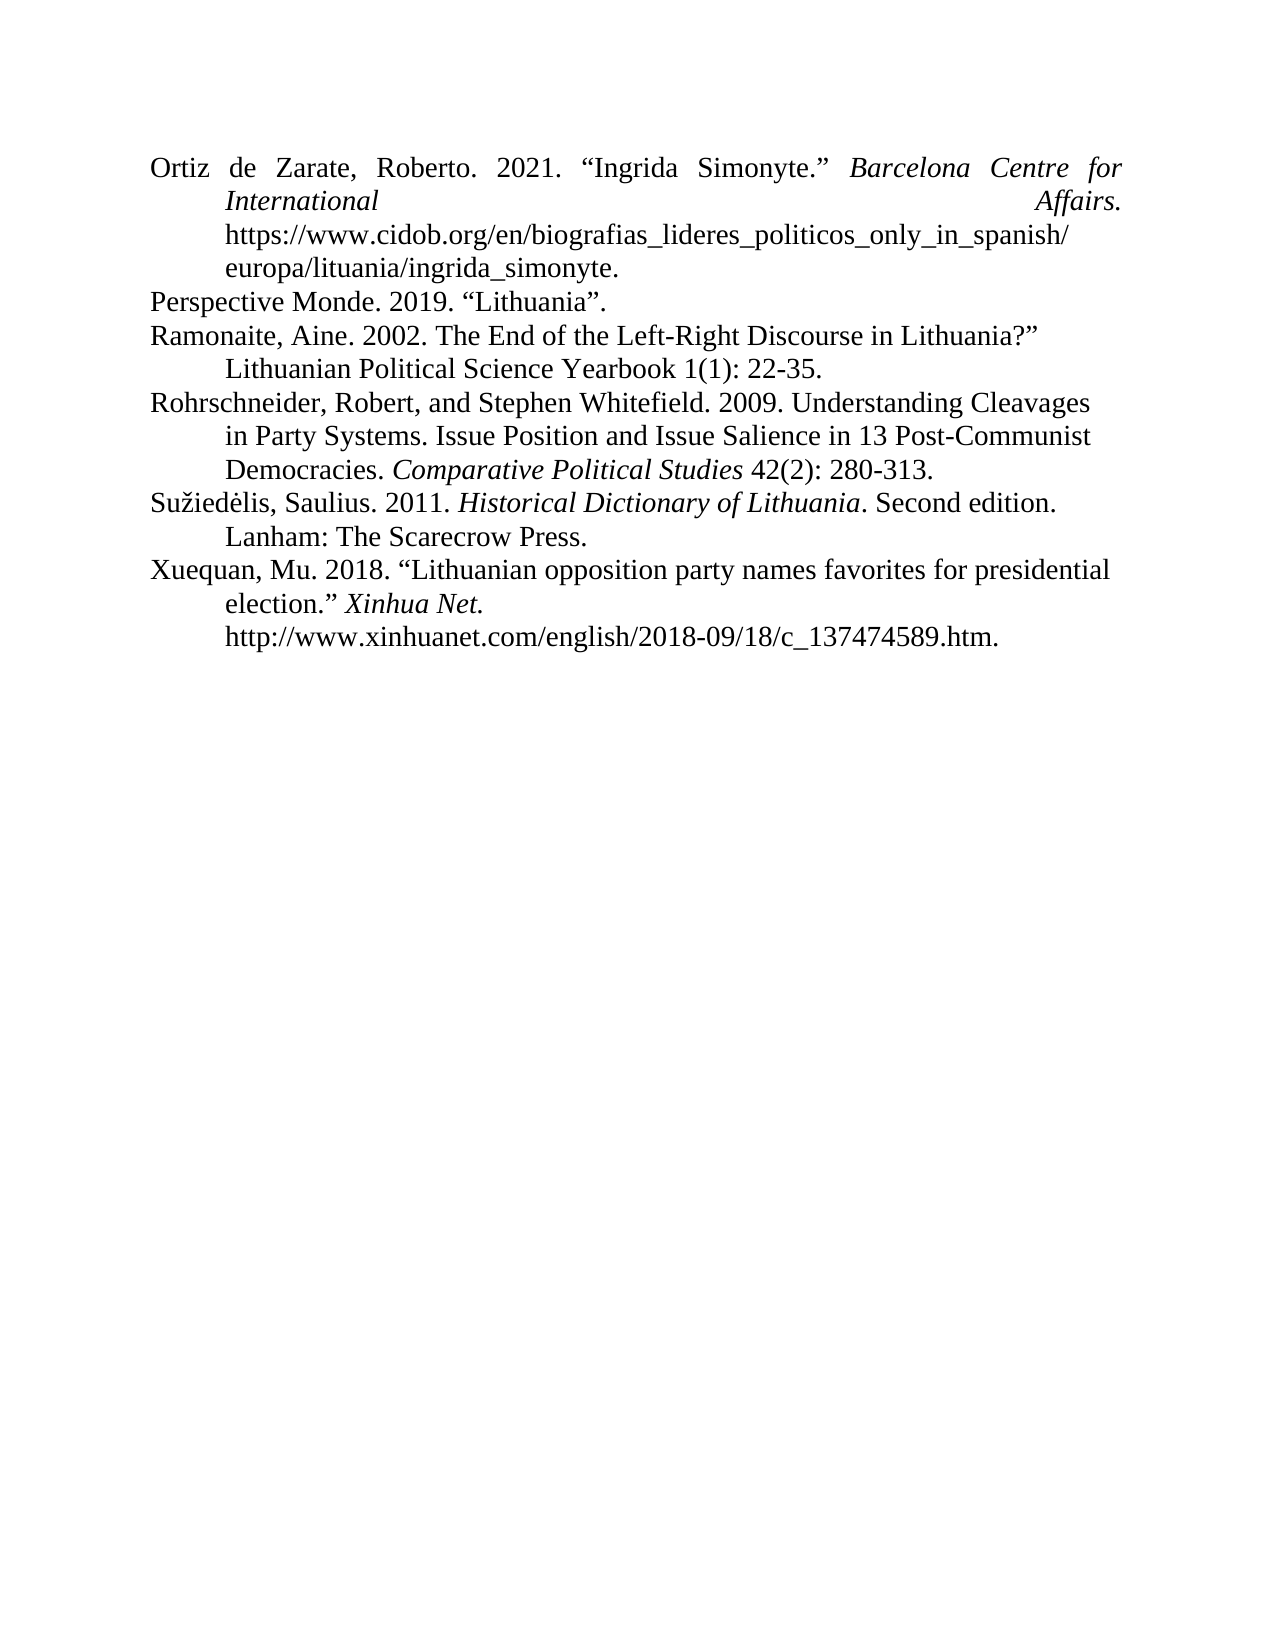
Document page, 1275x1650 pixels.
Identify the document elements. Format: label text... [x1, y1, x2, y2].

text Democracies. Comparative Political Studies 42(2): 280-313. [150, 452, 1125, 485]
text Ramonaite, Aine. 2002. The End of the Left-Right Discourse in Lithuania?” [150, 318, 1125, 351]
text Perspective Monde. 2019. “Lithuania”. [150, 284, 1125, 318]
text Sužiedėlis, Saulius. 2011. Historical Dictionary of Lithuania. Second edition. [150, 485, 1125, 519]
text Ortiz de Zarate, Roberto. 2021. “Ingrida Simonyte.” Barcelona Centre for International Affairs. https://www.cidob.org/en/biografias_lideres_politicos_only_in_spanish/europa/lituania/ingrida_simonyte. [150, 150, 1125, 284]
text Xuequan, Mu. 2018. “Lithuanian opposition party names favorites for presidential election.” Xinhua Net. http://www.xinhuanet.com/english/2018-09/18/c_137474589.htm. [150, 552, 1125, 653]
text in Party Systems. Issue Position and Issue Salience in 13 Post-Communist [150, 418, 1125, 452]
text Lanham: The Scarecrow Press. [150, 519, 1125, 552]
text Lithuanian Political Science Yearbook 1(1): 22-35. [150, 351, 1125, 385]
text Rohrschneider, Robert, and Stephen Whitefield. 2009. Understanding Cleavages [150, 385, 1125, 418]
